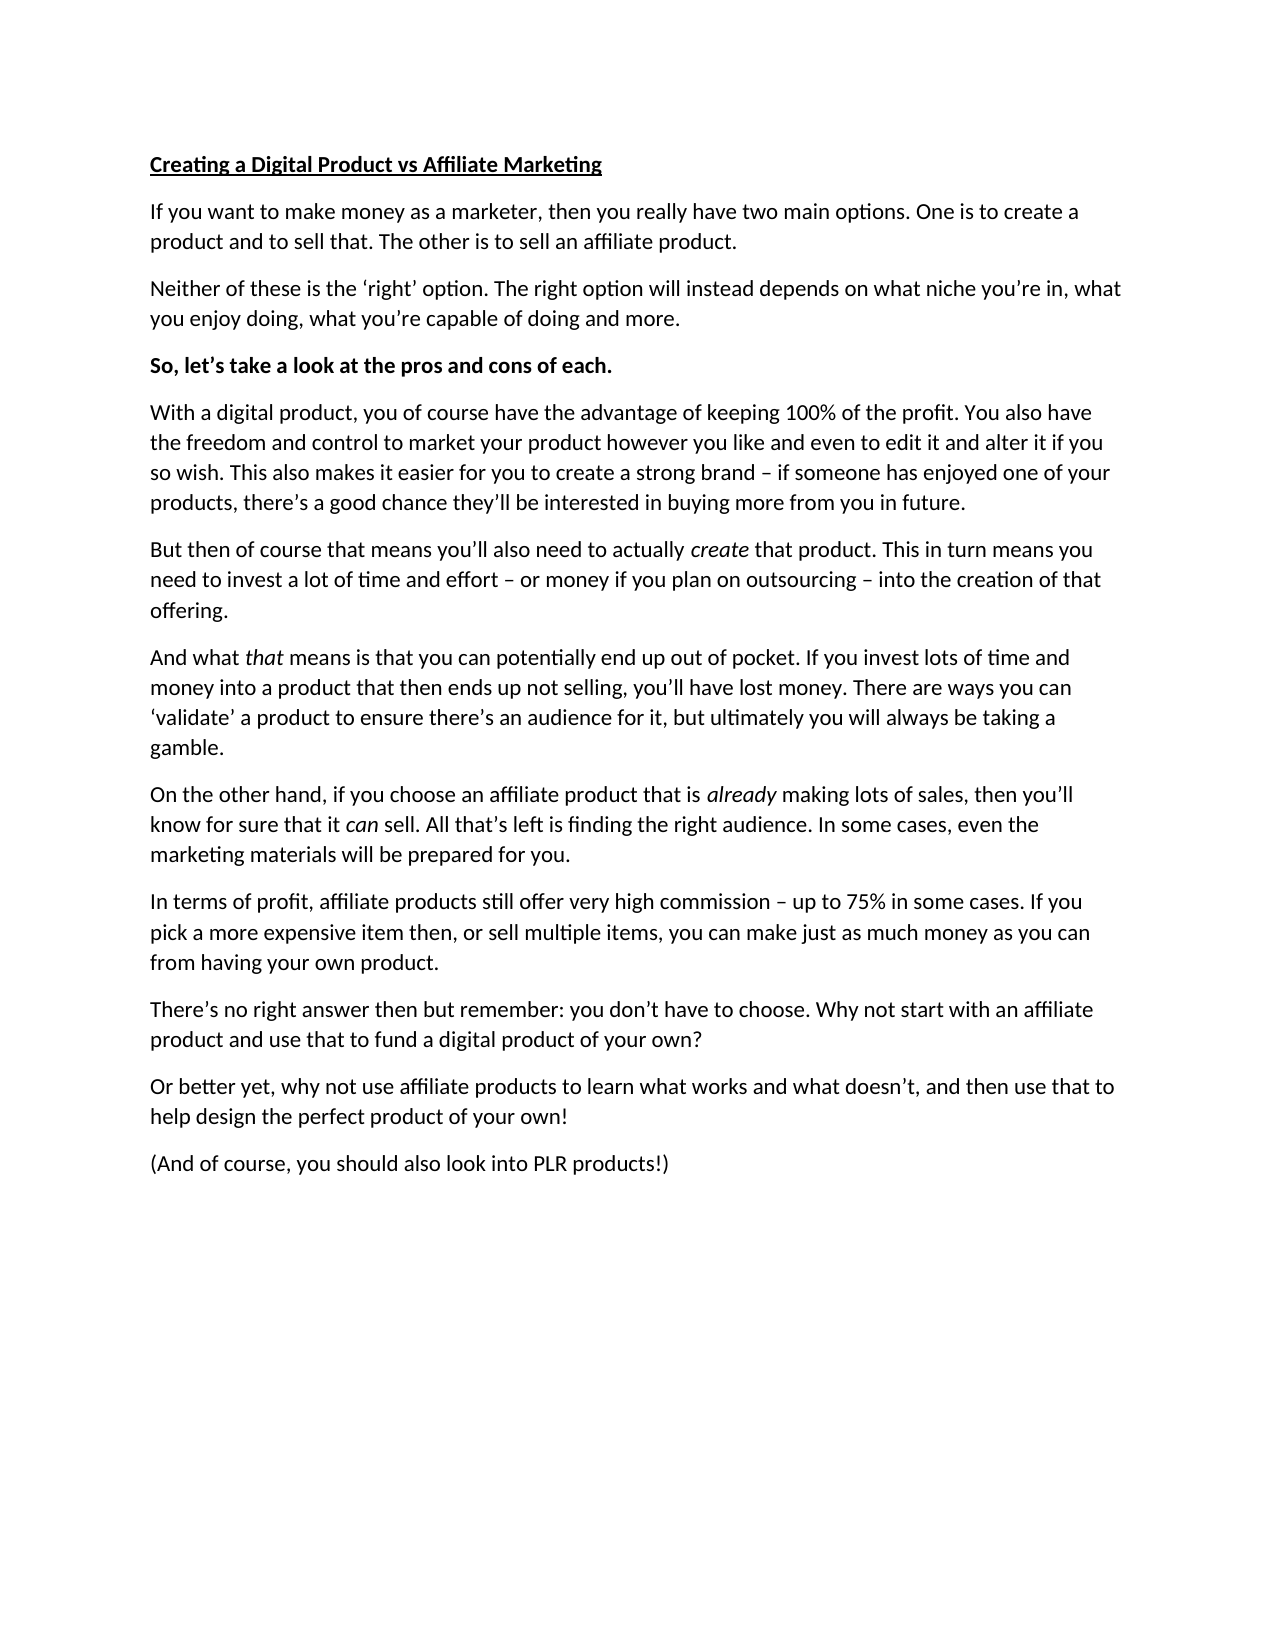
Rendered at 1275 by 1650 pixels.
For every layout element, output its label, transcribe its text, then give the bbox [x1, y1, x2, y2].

text Or better yet, why not use affiliate products to learn what works and what doesn’t, and then use that to help design the perfect product of your own! [150, 1072, 1125, 1130]
text But then of course that means you’ll also need to actually create that product. This in turn means you need to invest a lot of time and effort – or money if you plan on outsourcing – into the creation of that offering. [150, 535, 1125, 624]
text There’s no right answer then but remember: you don’t have to choose. Why not start with an affiliate product and use that to fund a digital product of your own? [150, 995, 1125, 1053]
text So, let’s take a look at the pros and cons of each. [150, 351, 1125, 379]
text With a digital product, you of course have the advantage of keeping 100% of the profit. You also have the freedom and control to market your product however you like and even to edit it and alter it if you so wish. This also makes it easier for you to create a strong brand – if someone has enjoyed one of your products, there’s a good chance they’ll be interested in buying more from you in future. [150, 398, 1125, 517]
text In terms of profit, affiliate products still offer very high commission – up to 75% in some cases. If you pick a more expensive item then, or sell multiple items, you can make just as much money as you can from having your own product. [150, 887, 1125, 976]
text On the other hand, if you choose an affiliate product that is already making lots of sales, then you’ll know for sure that it can sell. All that’s left is finding the right audience. In some cases, even the marketing materials will be prepared for you. [150, 780, 1125, 869]
text Neither of these is the ‘right’ option. The right option will instead depends on what niche you’re in, what you enjoy doing, what you’re capable of doing and more. [150, 274, 1125, 332]
text And what that means is that you can potentially end up out of pocket. If you invest lots of time and money into a product that then ends up not selling, you’ll have lost money. There are ways you can ‘validate’ a product to ensure there’s an audience for it, but ultimately you will always be taking a gamble. [150, 643, 1125, 761]
text (And of course, you should also look into PLR products!) [150, 1149, 1125, 1177]
text Creating a Digital Product vs Affiliate Marketing [150, 150, 1125, 178]
text If you want to make money as a marketer, then you really have two main options. One is to create a product and to sell that. The other is to sell an affiliate product. [150, 197, 1125, 255]
